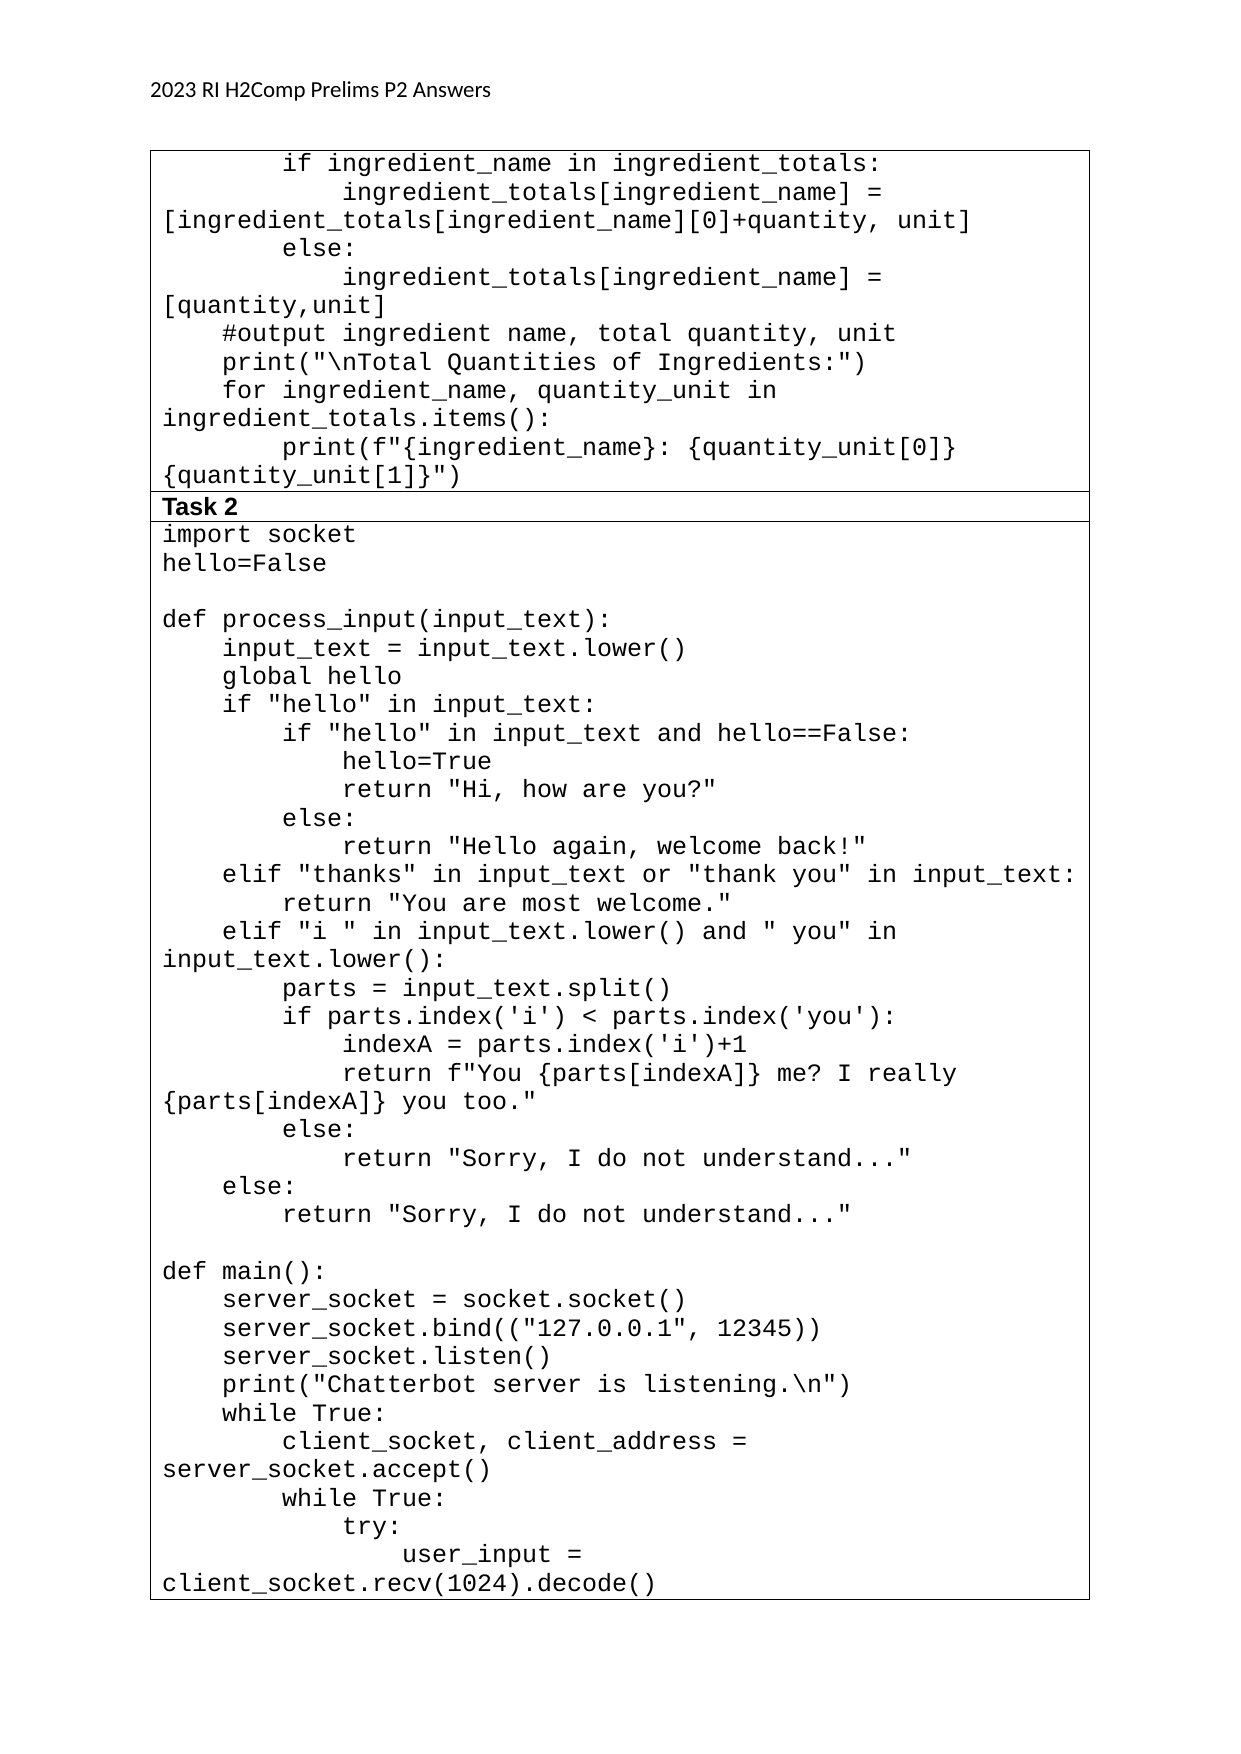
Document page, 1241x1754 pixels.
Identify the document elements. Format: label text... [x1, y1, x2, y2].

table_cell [151, 151, 1089, 491]
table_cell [151, 522, 1089, 1598]
table_cell Task 2 [151, 492, 1089, 521]
